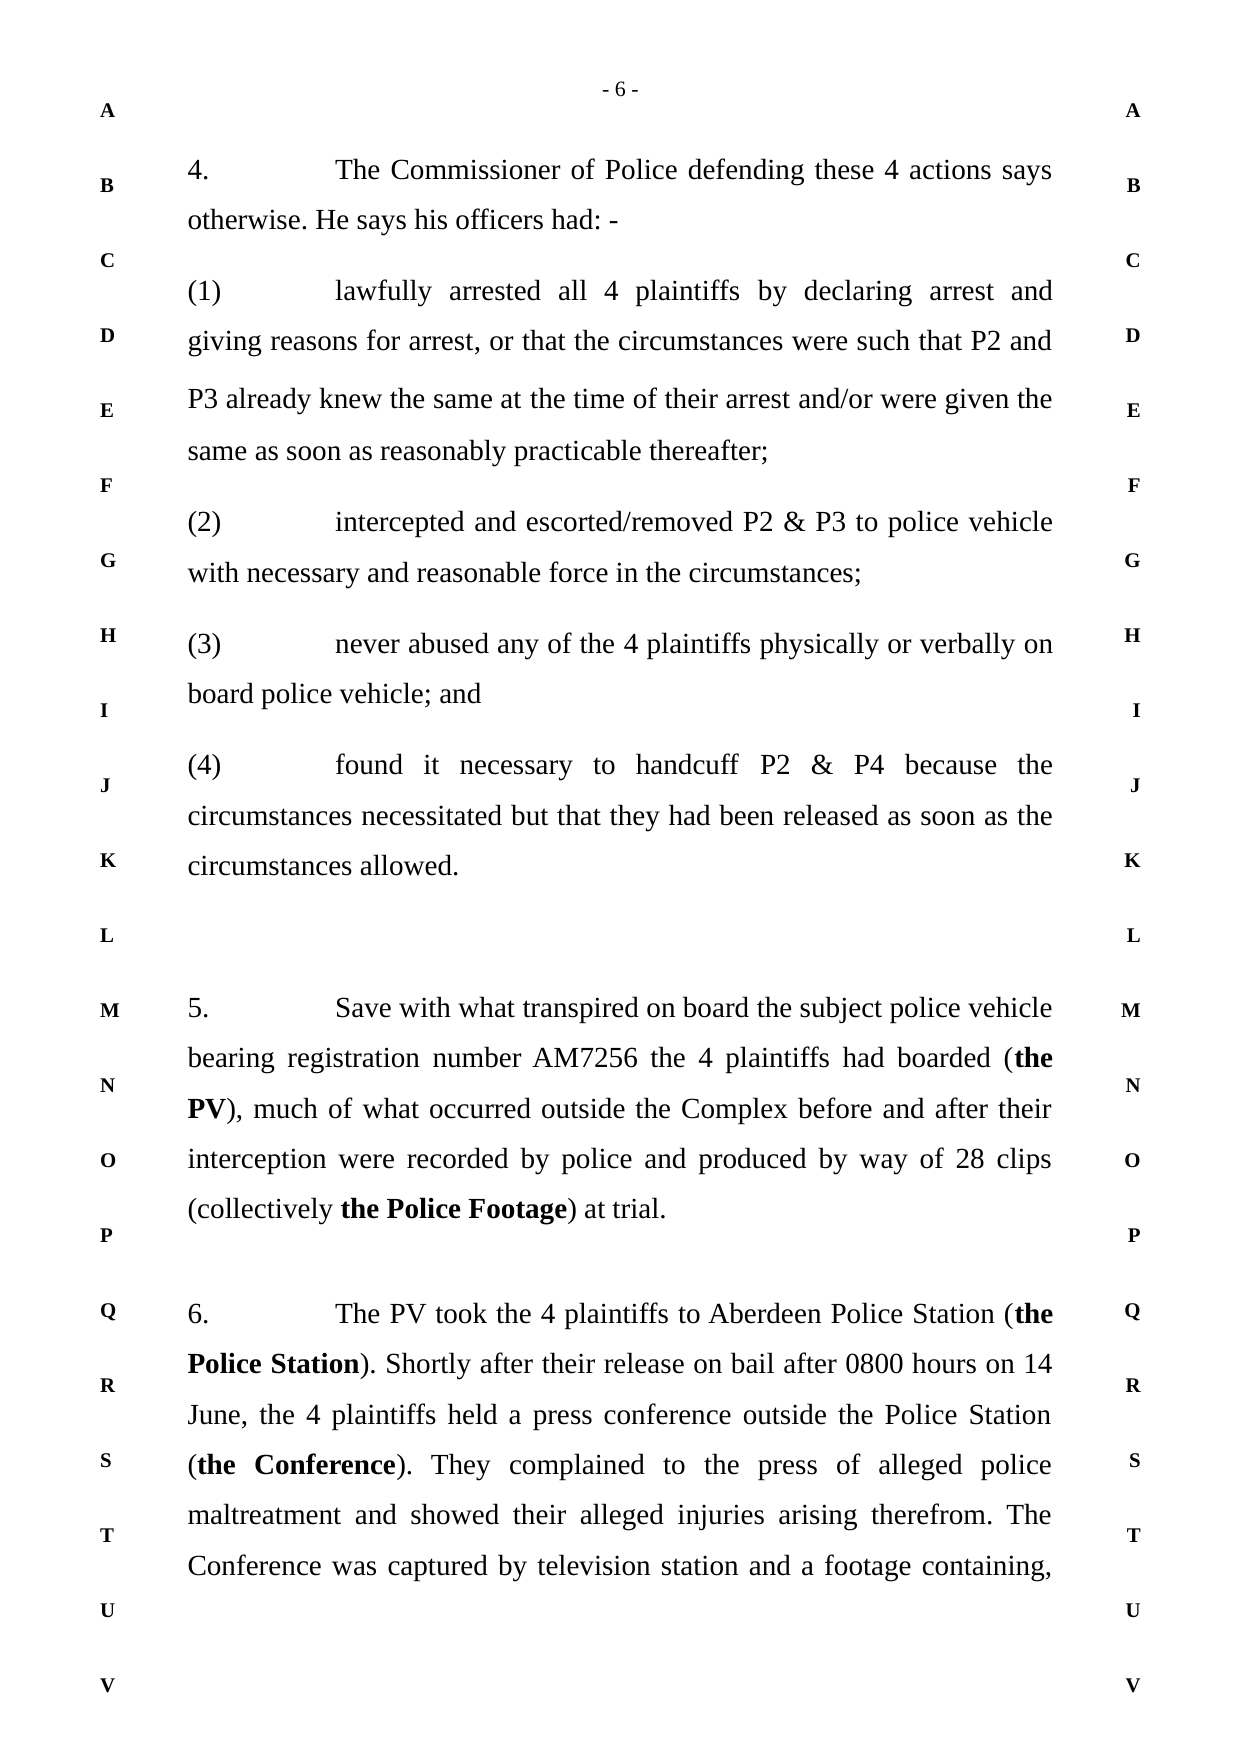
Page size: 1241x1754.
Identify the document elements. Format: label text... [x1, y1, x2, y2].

list The Commissioner of Police defending these 4 actions says otherwise. He says his officers had: - [187, 152, 1053, 236]
list Save with what transpired on board the subject police vehicle bearing registration number AM7256 the 4 plaintiffs had boarded (the PV), much of what occurred outside the Complex before and after their interception were recorded by police and produced by way of 28 clips (collectively the Police Footage) at trial. [187, 990, 1053, 1225]
list intercepted and escorted/removed P2 & P3 to police vehicle with necessary and reasonable force in the circumstances; [187, 504, 1053, 588]
list lawfully arrested all 4 plaintiffs by declaring arrest and giving reasons for arrest, or that the circumstances were such that P2 and P3 already knew the same at the time of their arrest and/or were given the same as soon as reasonably practicable thereafter; [187, 273, 1053, 467]
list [187, 1296, 1053, 1581]
list never abused any of the 4 plaintiffs physically or verbally on board police vehicle; and [187, 626, 1053, 710]
list found it necessary to handcuff P2 & P4 because the circumstances necessitated but that they had been released as soon as the circumstances allowed. [187, 747, 1053, 882]
